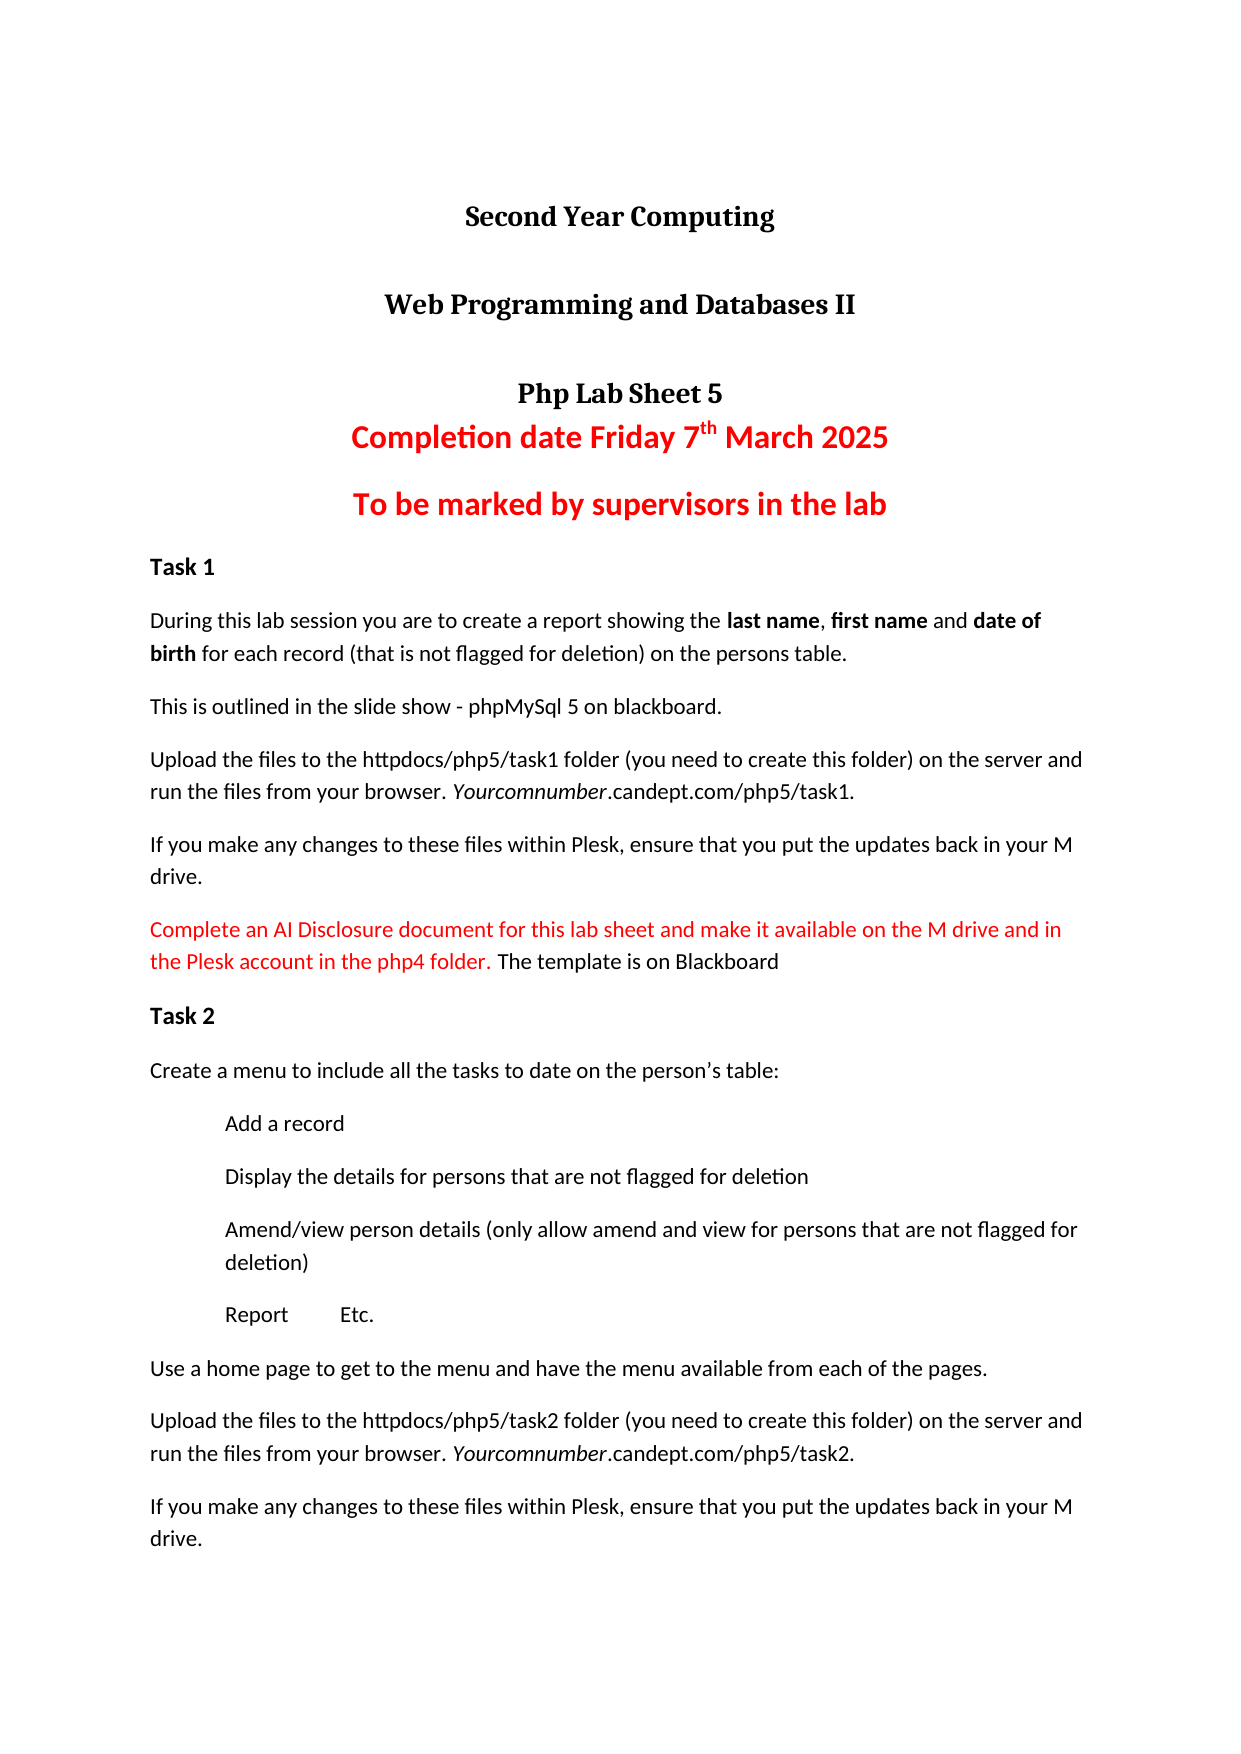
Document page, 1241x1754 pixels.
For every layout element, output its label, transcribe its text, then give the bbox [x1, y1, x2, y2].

text Task 2 [150, 1001, 1090, 1031]
text Complete an AI Disclosure document for this lab sheet and make it available on the M drive and in the Plesk account in the php4 folder. The template is on Blackboard [150, 915, 1090, 976]
subtitle Web Programming and Databases II [150, 288, 1090, 322]
text Task 1 [150, 551, 1090, 581]
text Upload the files to the httpdocs/php5/task2 folder (you need to create this folder) on the server and run the files from your browser. Yourcomnumber.candept.com/php5/task2. [150, 1407, 1090, 1467]
text Completion date Friday 7th March 2025 [150, 416, 1090, 456]
text Use a home page to get to the menu and have the menu available from each of the pages. [150, 1354, 1090, 1382]
text If you make any changes to these files within Plesk, ensure that you put the updates back in your M drive. [150, 1492, 1090, 1552]
text Upload the files to the httpdocs/php5/task1 folder (you need to create this folder) on the server and run the files from your browser. Yourcomnumber.candept.com/php5/task1. [150, 745, 1090, 805]
text This is outlined in the slide show - phpMySql 5 on blackboard. [150, 692, 1090, 720]
text During this lab session you are to create a report showing the last name, first name and date of birth for each record (that is not flagged for deletion) on the persons table. [150, 607, 1090, 667]
text Report Etc. [225, 1301, 1090, 1329]
subtitle Php Lab Sheet 5 [150, 377, 1090, 411]
text Display the details for persons that are not flagged for deletion [225, 1162, 1090, 1190]
subtitle Second Year Computing [150, 200, 1090, 233]
text Amend/view person details (only allow amend and view for persons that are not flagged for deletion) [225, 1215, 1090, 1276]
text If you make any changes to these files within Plesk, ensure that you put the updates back in your M drive. [150, 830, 1090, 890]
text Add a record [150, 1109, 1090, 1137]
text To be marked by supervisors in the lab [150, 483, 1090, 524]
text Create a menu to include all the tasks to date on the person’s table: [150, 1056, 1090, 1084]
